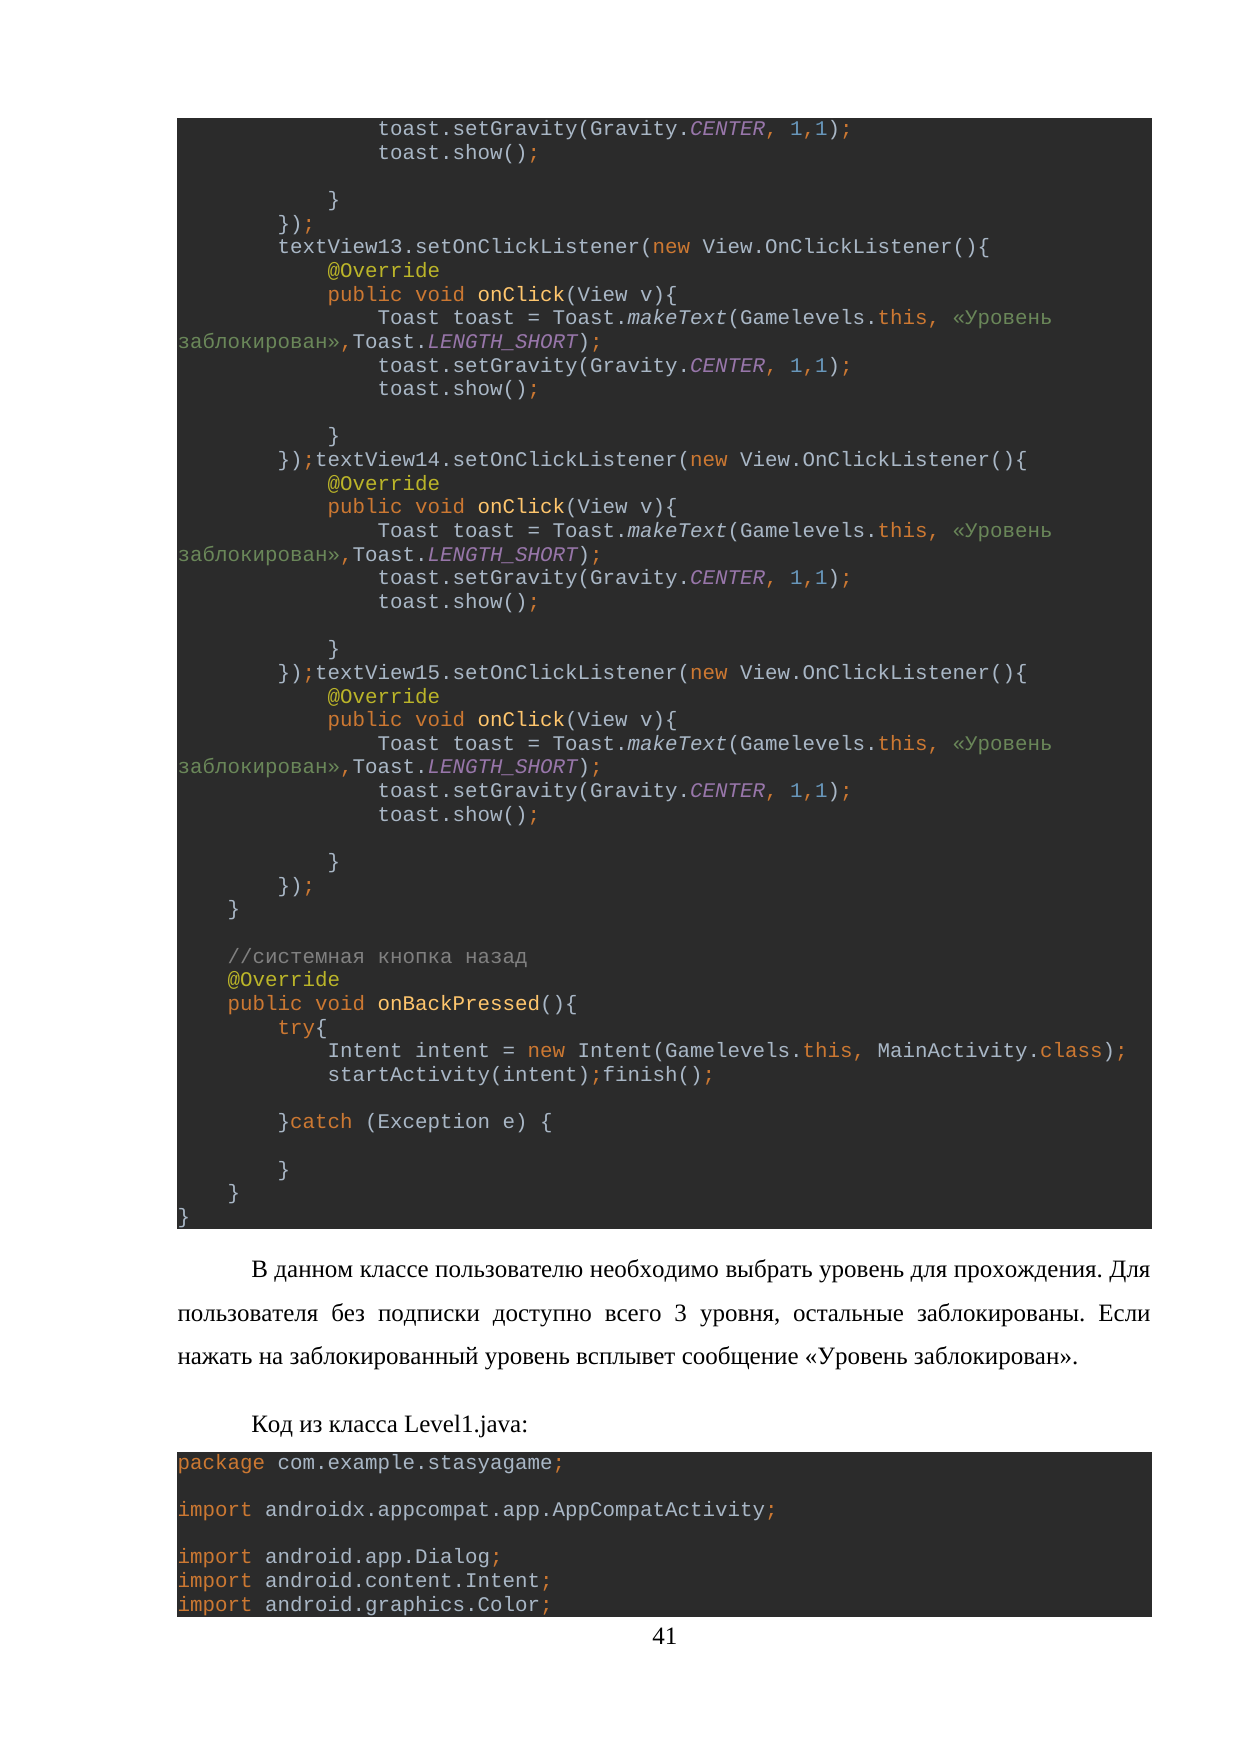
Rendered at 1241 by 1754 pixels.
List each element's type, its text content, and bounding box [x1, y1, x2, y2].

text //системная кнопка назад @Override public void onBackPressed(){ try{ Intent intent = new Intent(Gamelevels.this, MainActivity.class); startActivity(intent);finish(); }catch (Exception e) { } } } [177, 922, 1152, 1229]
text } }); } [177, 827, 1152, 922]
text В данном классе пользователю необходимо выбрать уровень для прохождения. Для пользователя без подписки доступно всего 3 уровня, остальные заблокированы. Если нажать на заблокированный уровень всплывет сообщение «Уровень заблокирован». [177, 1254, 1152, 1369]
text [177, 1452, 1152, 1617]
text Код из класса Level1.java: [177, 1409, 1152, 1438]
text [177, 118, 1152, 827]
